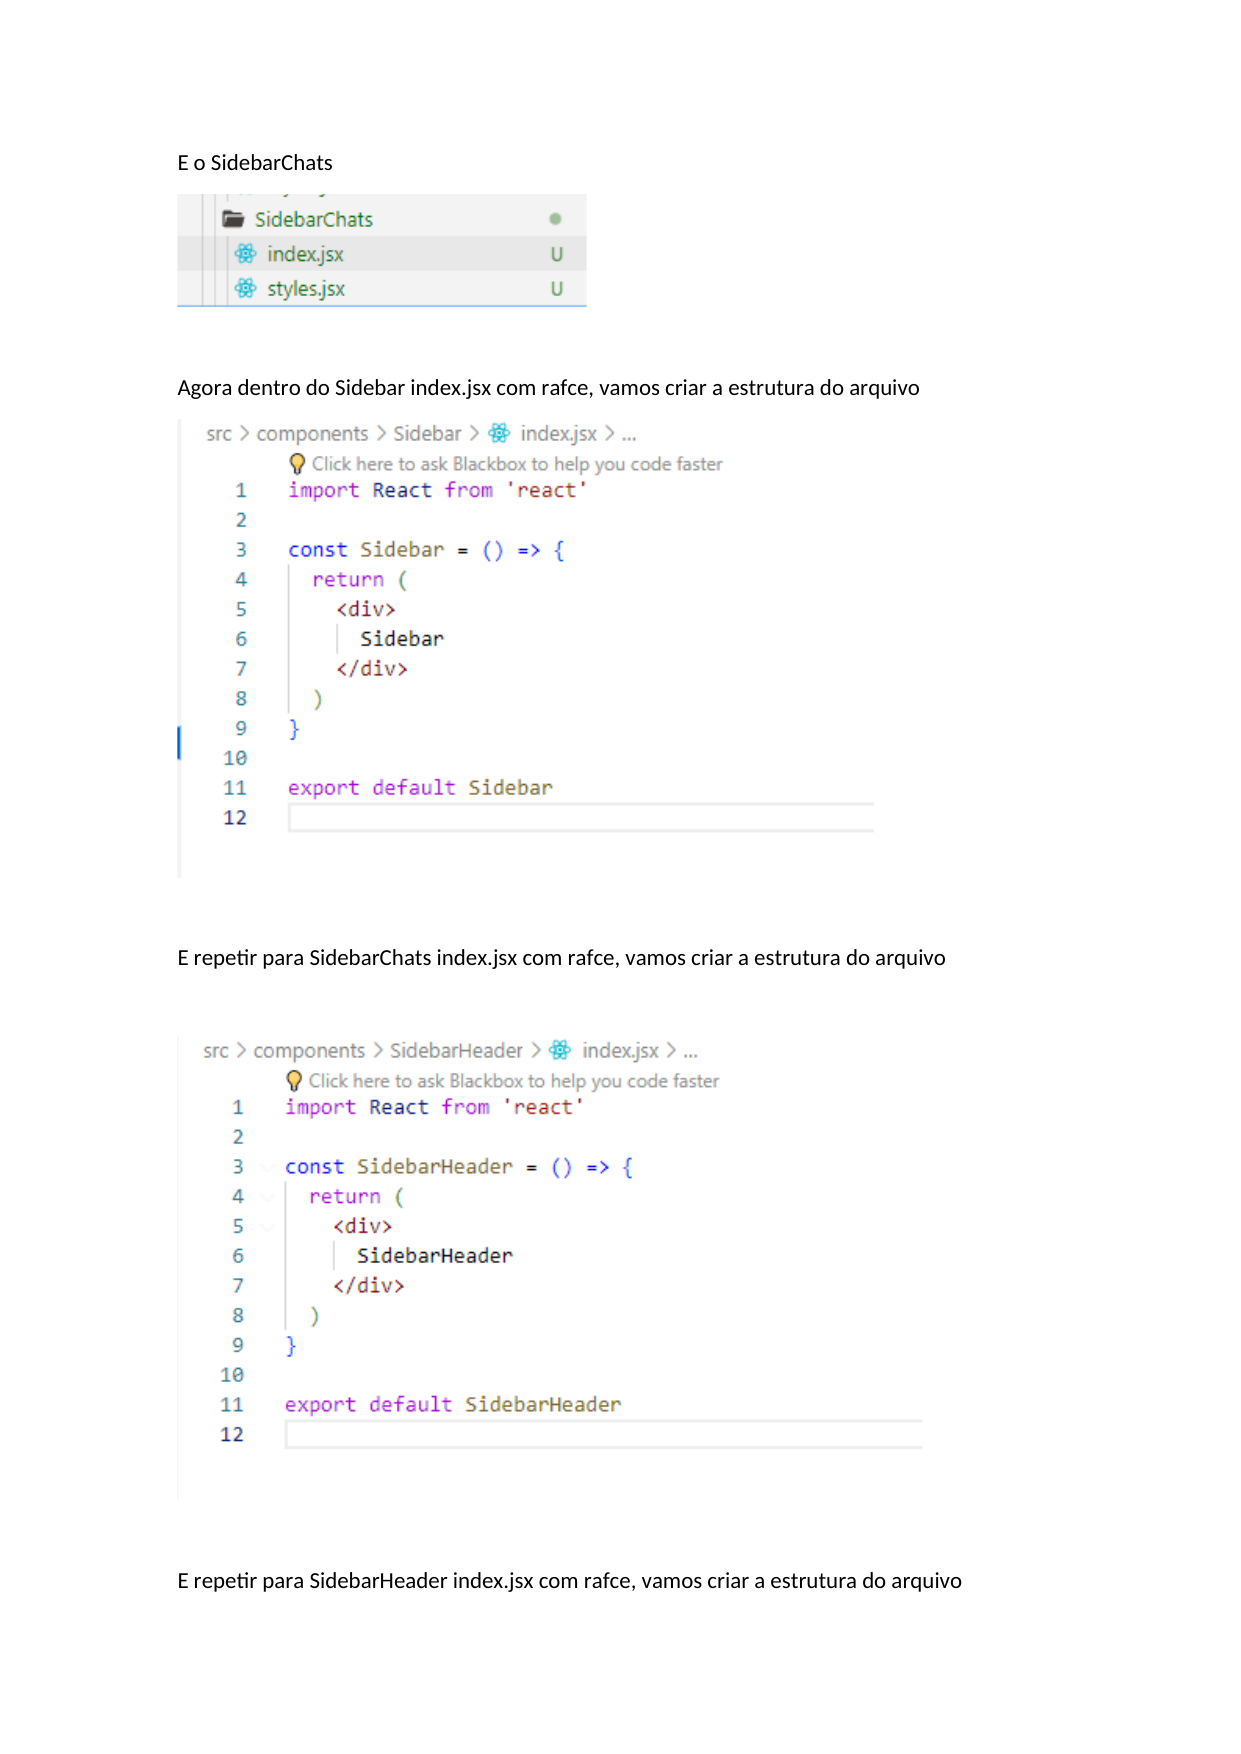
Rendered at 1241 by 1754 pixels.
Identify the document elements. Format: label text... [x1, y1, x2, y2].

text E repetir para SidebarHeader index.jsx com rafce, vamos criar a estrutura do arquivo [177, 1567, 1063, 1595]
picture [177, 419, 875, 878]
text E repetir para SidebarChats index.jsx com rafce, vamos criar a estrutura do arquivo [177, 943, 1063, 971]
text E o SidebarChats [177, 148, 1063, 176]
picture [177, 194, 587, 307]
text Agora dentro do Sidebar index.jsx com rafce, vamos criar a estrutura do arquivo [177, 373, 1063, 401]
picture [177, 1036, 923, 1501]
